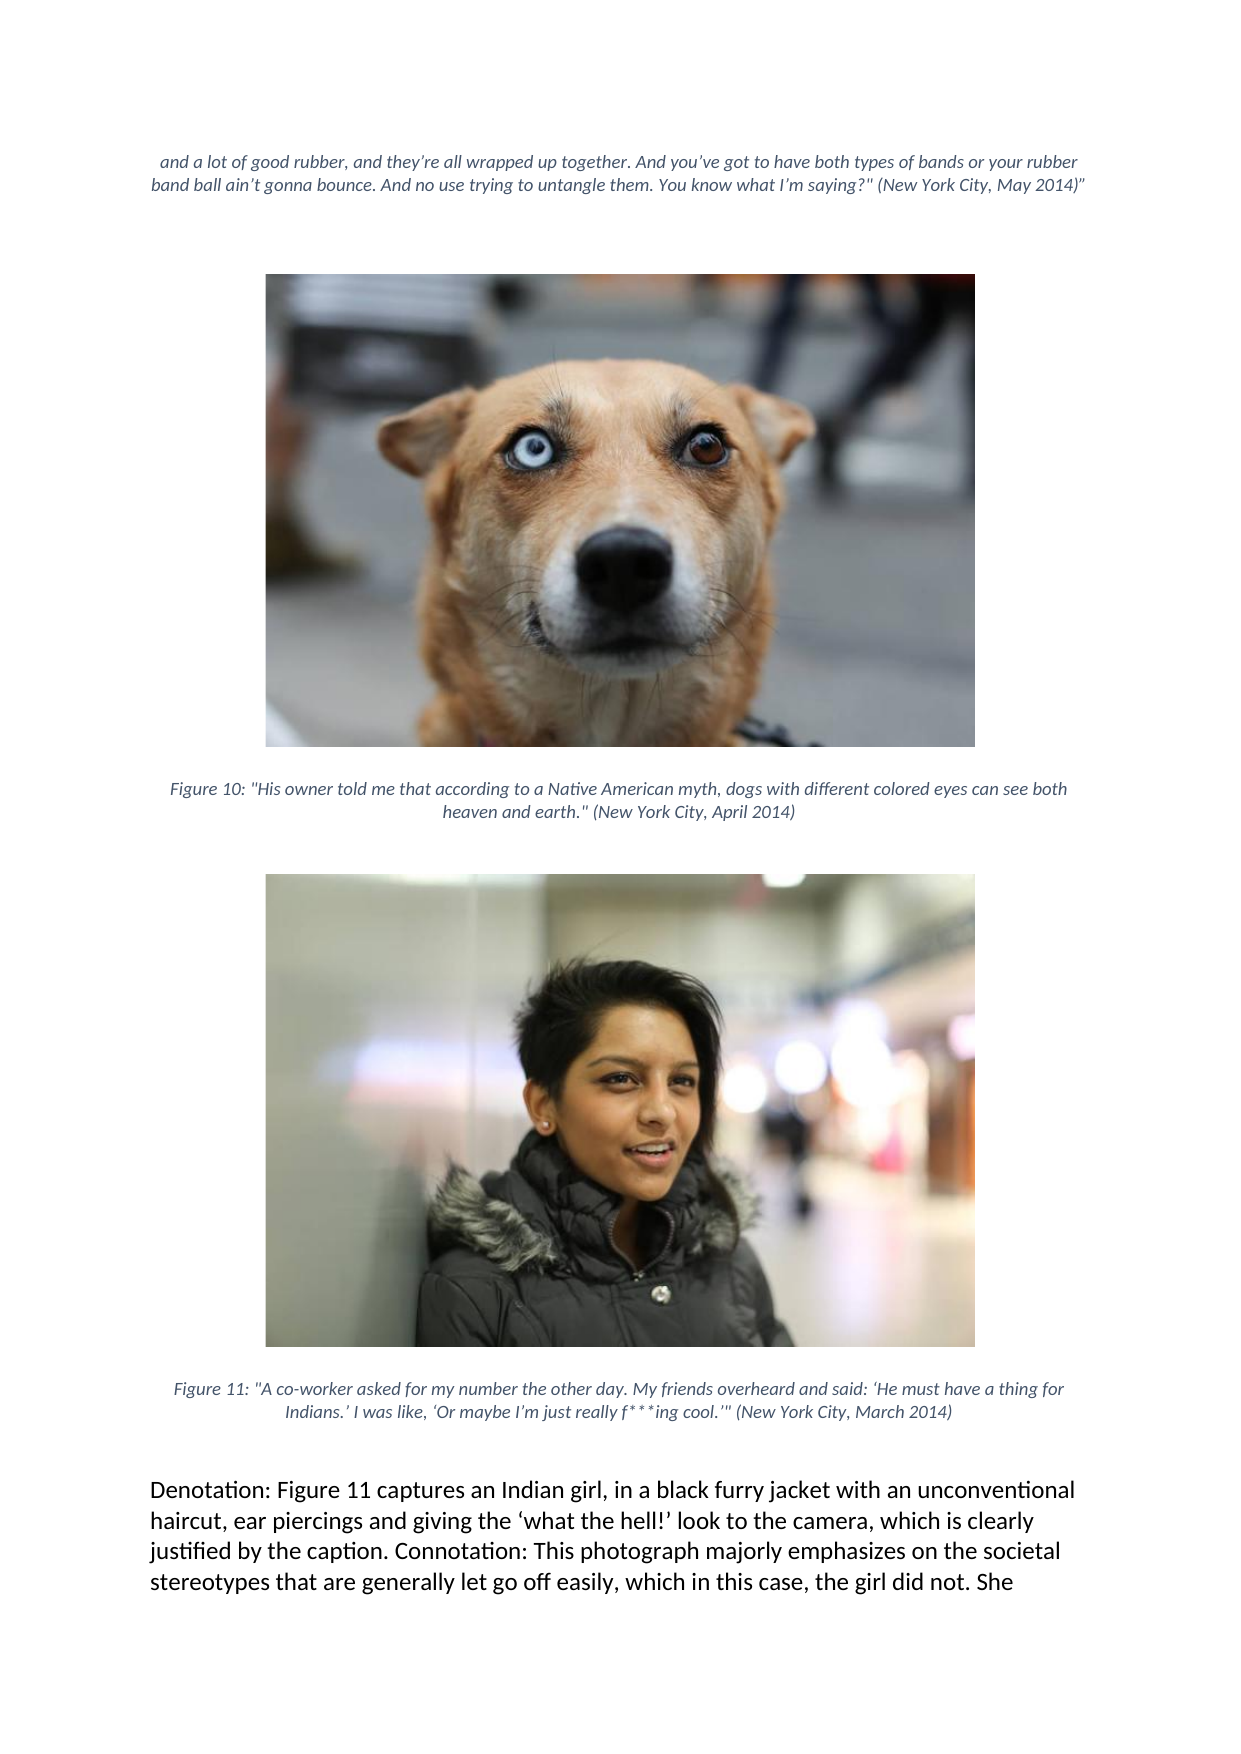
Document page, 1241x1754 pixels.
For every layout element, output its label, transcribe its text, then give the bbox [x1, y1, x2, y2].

picture [265, 874, 975, 1347]
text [150, 1474, 1090, 1596]
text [150, 150, 1090, 196]
picture [265, 274, 975, 747]
